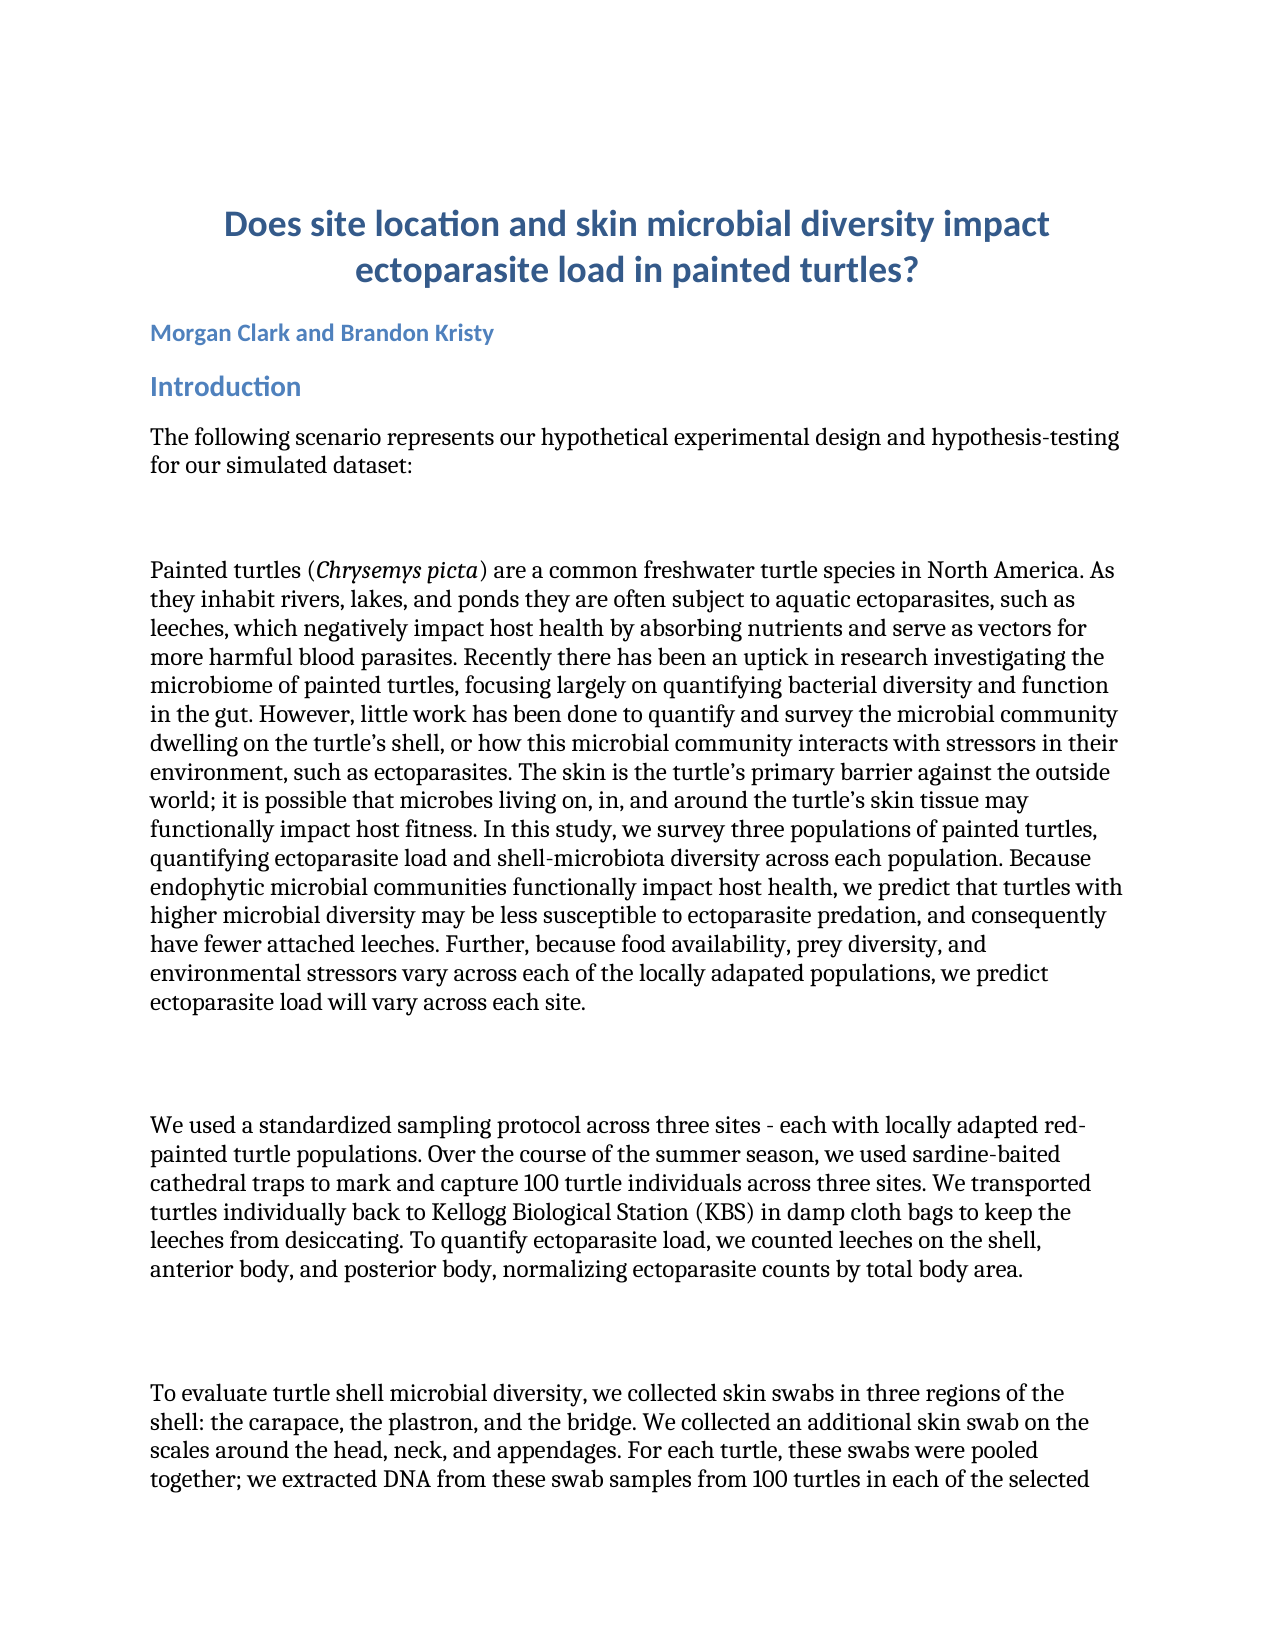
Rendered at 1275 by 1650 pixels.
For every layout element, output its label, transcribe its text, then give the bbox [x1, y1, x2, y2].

subtitle Introduction [150, 368, 1125, 404]
title Does site location and skin microbial diversity impact ectoparasite load in painted turtles? [150, 200, 1125, 292]
subtitle Morgan Clark and Brandon Kristy [150, 317, 1125, 347]
text We used a standardized sampling protocol across three sites - each with locally adapted red-painted turtle populations. Over the course of the summer season, we used sardine-baited cathedral traps to mark and capture 100 turtle individuals across three sites. We transported turtles individually back to Kellogg Biological Station (KBS) in damp cloth bags to keep the leeches from desiccating. To quantify ectoparasite load, we counted leeches on the shell, anterior body, and posterior body, normalizing ectoparasite counts by total body area. [150, 1111, 1125, 1284]
text The following scenario represents our hypothetical experimental design and hypothesis-testing for our simulated dataset: [150, 422, 1125, 537]
text Painted turtles (Chrysemys picta) are a common freshwater turtle species in North America. As they inhabit rivers, lakes, and ponds they are often subject to aquatic ectoparasites, such as leeches, which negatively impact host health by absorbing nutrients and serve as vectors for more harmful blood parasites. Recently there has been an uptick in research investigating the microbiome of painted turtles, focusing largely on quantifying bacterial diversity and function in the gut. However, little work has been done to quantify and survey the microbial community dwelling on the turtle’s shell, or how this microbial community interacts with stressors in their environment, such as ectoparasites. The skin is the turtle’s primary barrier against the outside world; it is possible that microbes living on, in, and around the turtle’s skin tissue may functionally impact host fitness. In this study, we survey three populations of painted turtles, quantifying ectoparasite load and shell-microbiota diversity across each population. Because endophytic microbial communities functionally impact host health, we predict that turtles with higher microbial diversity may be less susceptible to ectoparasite predation, and consequently have fewer attached leeches. Further, because food availability, prey diversity, and environmental stressors vary across each of the locally adapated populations, we predict ectoparasite load will vary across each site. [150, 556, 1125, 1016]
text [150, 1379, 1125, 1494]
